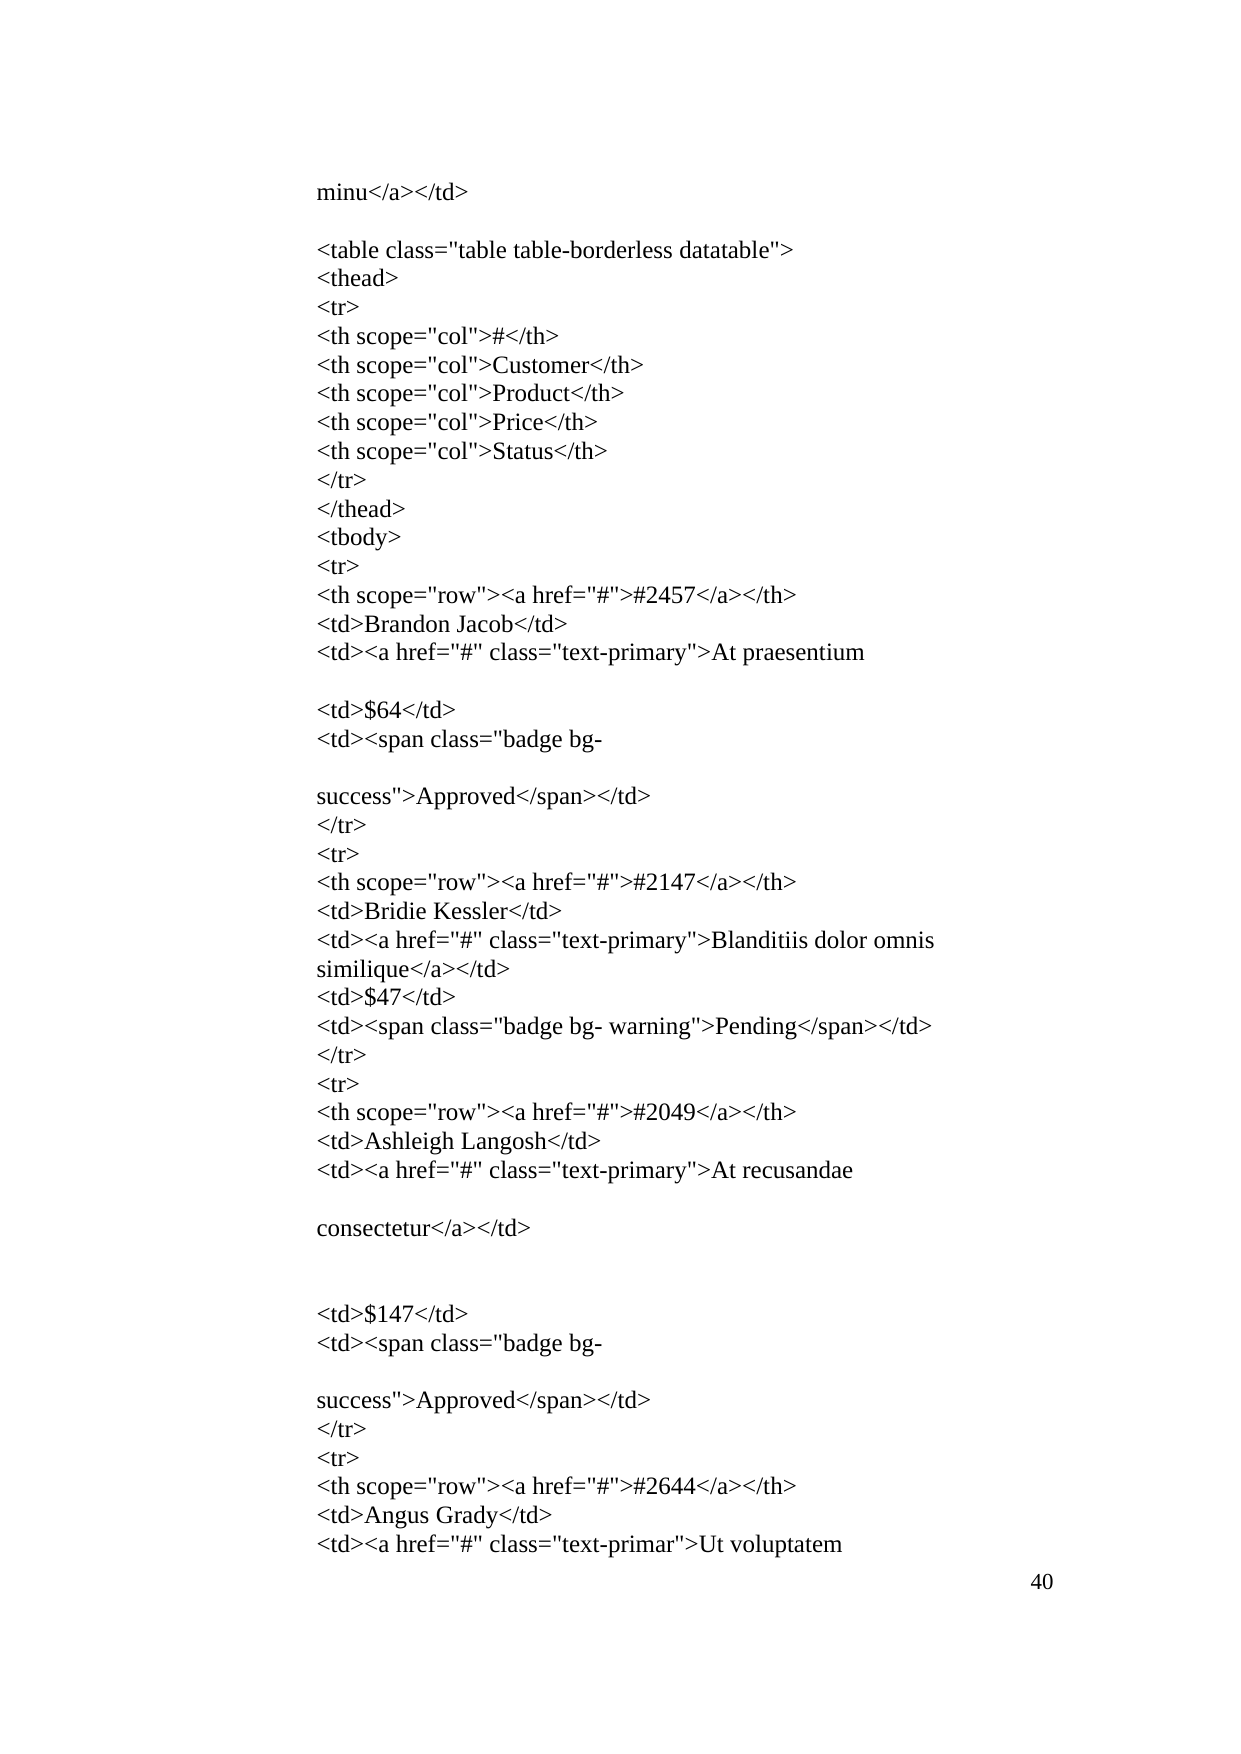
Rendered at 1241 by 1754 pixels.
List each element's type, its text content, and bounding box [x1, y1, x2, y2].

text <td><a href="#" class="text-primary">At recusandae consectetur</a></td> [316, 1155, 855, 1241]
text <tr> [316, 1069, 1196, 1097]
text <td><a href="#" class="text-primary">At praesentium [316, 637, 1196, 666]
text <th scope="row"><a href="#">#2147</a></th> [316, 867, 1196, 896]
text <tr> [316, 1443, 1196, 1471]
text <th scope="col">Status</th> [316, 436, 1196, 465]
text <td>Brandon Jacob</td> [316, 609, 1196, 637]
text </thead> [316, 494, 1196, 522]
text <td><a href="#" class="text-primary">Blanditiis dolor omnis similique</a></td> [316, 925, 937, 982]
text <tr> [316, 292, 1196, 321]
text <td>$147</td> [316, 1299, 1196, 1328]
text <th scope="col">Customer</th> [316, 350, 1196, 378]
text <td>Bridie Kessler</td> [316, 896, 1196, 925]
text </tr> [316, 465, 1196, 494]
text <th scope="row"><a href="#">#2457</a></th> [316, 580, 1196, 609]
text <td>$64</td> [316, 695, 1196, 724]
text </tr> [316, 810, 1196, 839]
text success">Approved</span></td> [316, 1385, 1196, 1414]
text <th scope="col">#</th> [316, 321, 1196, 350]
text <th scope="row"><a href="#">#2049</a></th> [316, 1097, 1196, 1126]
text <td>Angus Grady</td> [316, 1500, 1196, 1529]
text <td>$47</td> [316, 982, 1196, 1011]
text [316, 1471, 1196, 1500]
text <th scope="col">Price</th> [316, 407, 1196, 436]
text minu</a></td> [316, 177, 1196, 206]
text <th scope="col">Product</th> [316, 378, 1196, 407]
text <tr> [316, 839, 1196, 867]
text <td><a href="#" class="text-primar">Ut voluptatem [316, 1529, 1196, 1558]
text <td>Ashleigh Langosh</td> [316, 1126, 1196, 1155]
text <table class="table table-borderless datatable"> [316, 235, 1196, 263]
text <td><span class="badge bg- warning">Pending</span></td> [316, 1011, 1196, 1040]
text <td><span class="badge bg- [316, 1328, 1196, 1356]
text </tr> [316, 1414, 1196, 1443]
text <thead> [316, 263, 1196, 292]
text <tr> [316, 551, 1196, 580]
text </tr> [316, 1040, 1196, 1069]
text <td><span class="badge bg- [316, 724, 1196, 752]
text <tbody> [316, 522, 1196, 551]
text success">Approved</span></td> [316, 781, 1196, 810]
